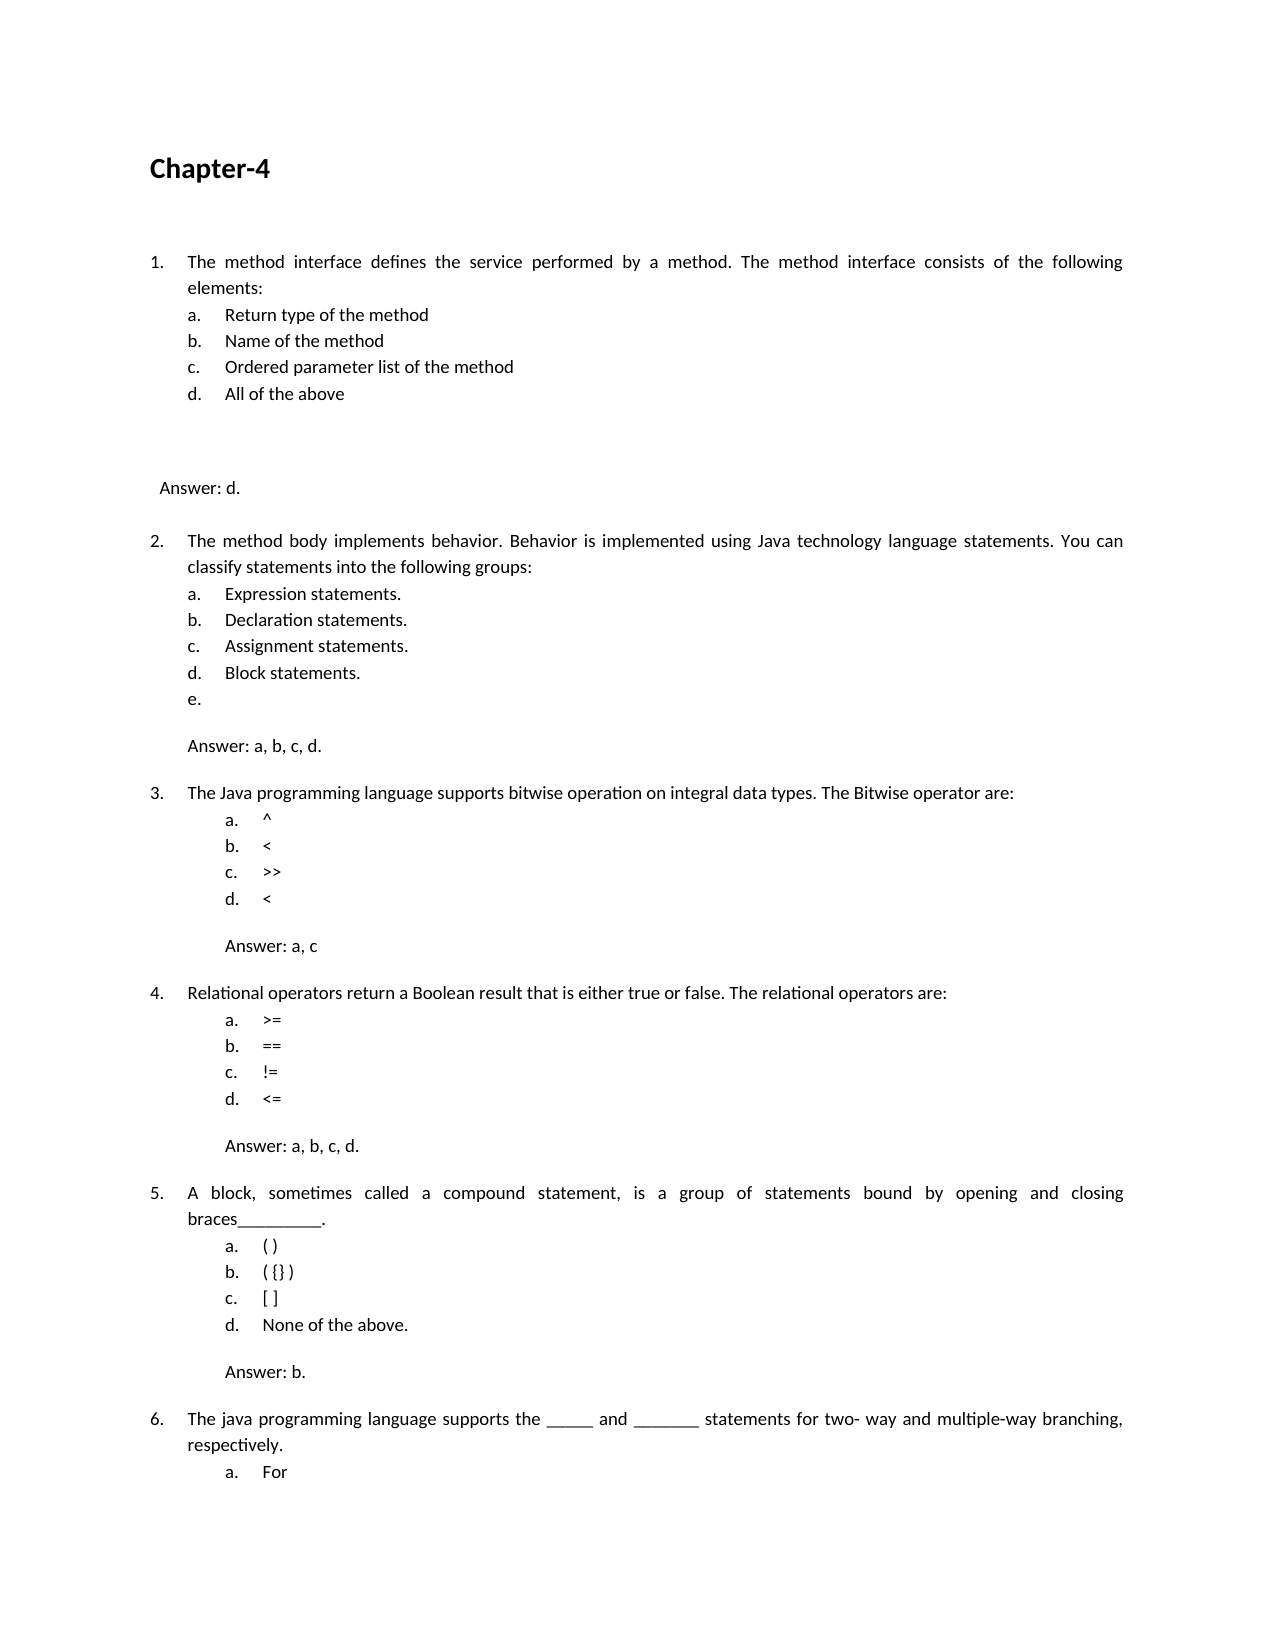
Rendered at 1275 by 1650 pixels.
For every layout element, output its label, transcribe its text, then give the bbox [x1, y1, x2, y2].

list ( {} ) [225, 1260, 1125, 1283]
list Ordered parameter list of the method [159, 356, 1125, 378]
list >> [225, 861, 1125, 883]
list Answer: d. [159, 476, 1125, 499]
list The method body implements behavior. Behavior is implemented using Java technology language statements. You can classify statements into the following groups: [150, 529, 1125, 578]
list Declaration statements. [187, 608, 1125, 631]
text Answer: b. [225, 1360, 1125, 1383]
list Assignment statements. [187, 634, 1125, 657]
list == [225, 1034, 1125, 1057]
list >= [225, 1008, 1125, 1031]
list <= [225, 1087, 1125, 1110]
list < [225, 887, 1125, 910]
list The Java programming language supports bitwise operation on integral data types. The Bitwise operator are: [150, 782, 1125, 804]
text Chapter-4 [150, 150, 1125, 186]
text Answer: a, c [225, 934, 1125, 957]
list Relational operators return a Boolean result that is either true or false. The relational operators are: [150, 981, 1125, 1004]
list Name of the method [159, 329, 1125, 352]
list ^ [225, 808, 1125, 831]
list Return type of the method [159, 303, 1125, 326]
list ( ) [225, 1234, 1125, 1257]
list The java programming language supports the _____ and _______ statements for two- way and multiple-way branching, respectively. [150, 1407, 1125, 1457]
list Block statements. [187, 661, 1125, 684]
list None of the above. [225, 1313, 1125, 1336]
text Answer: a, b, c, d. [225, 1134, 1125, 1157]
list A block, sometimes called a compound statement, is a group of statements bound by opening and closing braces_________. [150, 1181, 1125, 1230]
list All of the above [159, 382, 1125, 405]
list Expression statements. [187, 582, 1125, 605]
text Answer: a, b, c, d. [187, 734, 1125, 757]
list The method interface defines the service performed by a method. The method interface consists of the following elements: [150, 250, 1125, 299]
list != [225, 1060, 1125, 1083]
list [ ] [225, 1287, 1125, 1309]
list < [225, 834, 1125, 857]
list For [225, 1460, 1125, 1483]
